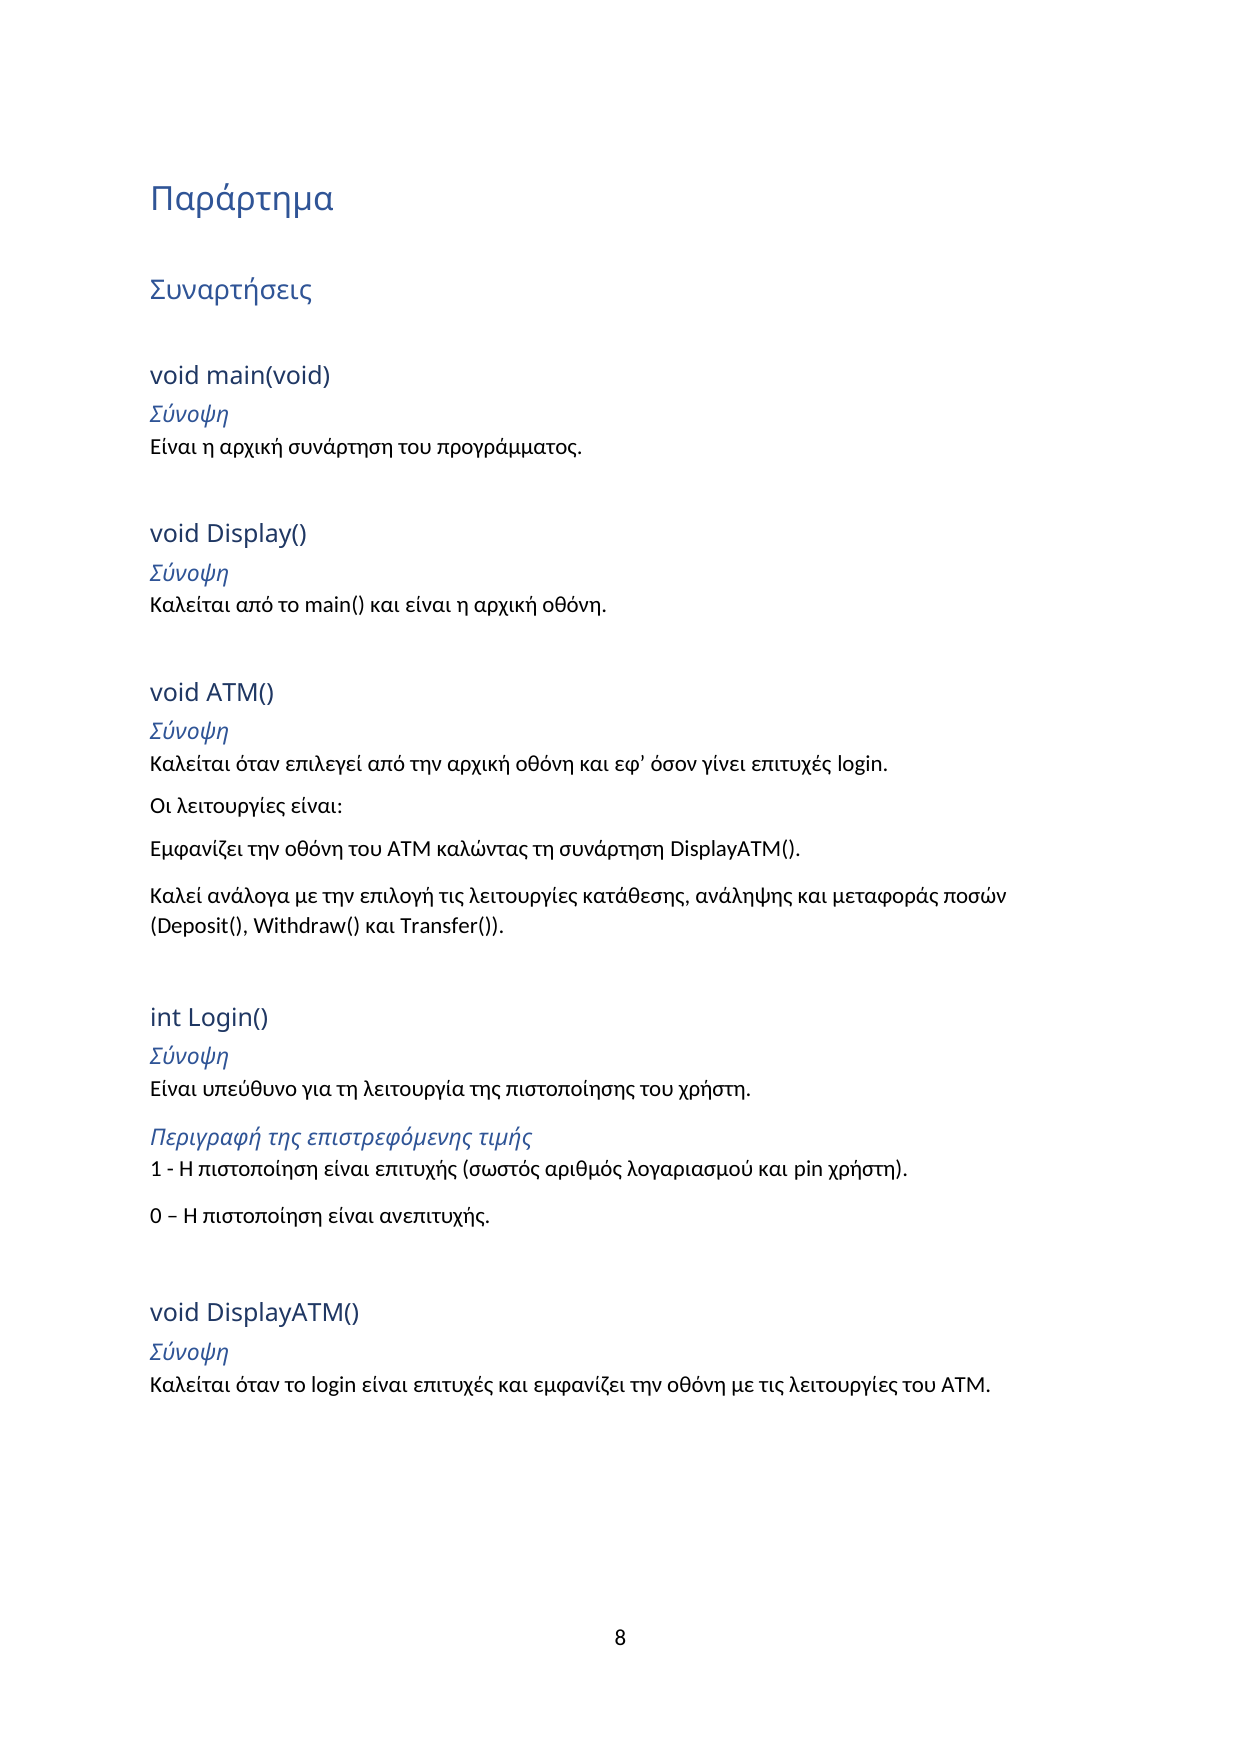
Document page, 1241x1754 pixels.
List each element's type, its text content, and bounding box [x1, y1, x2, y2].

text Καλείται όταν επιλεγεί από την αρχική οθόνη και εφ’ όσον γίνει επιτυχές login. [150, 749, 1090, 777]
subtitle Σύνοψη [150, 1336, 1090, 1367]
subtitle Παράρτημα [150, 175, 1090, 220]
text Είναι η αρχική συνάρτηση του προγράμματος. [150, 432, 1090, 460]
subtitle Σύνοψη [150, 715, 1090, 746]
text Είναι υπεύθυνο για τη λειτουργία της πιστοποίησης του χρήστη. [150, 1074, 1090, 1102]
subtitle Σύνοψη [150, 557, 1090, 588]
subtitle void Display() [150, 516, 1090, 550]
subtitle Σύνοψη [150, 398, 1090, 430]
text 1 - Η πιστοποίηση είναι επιτυχής (σωστός αριθμός λογαριασμού και pin χρήστη). [150, 1154, 1090, 1182]
text Οι λειτουργίες είναι: [150, 792, 1090, 819]
subtitle void ATM() [150, 674, 1090, 708]
text Καλείται από το main() και είναι η αρχική οθόνη. [150, 591, 1090, 618]
text Εμφανίζει την οθόνη του ΑΤΜ καλώντας τη συνάρτηση DisplayATM(). [150, 834, 1090, 862]
subtitle Σύνοψη [150, 1040, 1090, 1071]
subtitle Περιγραφή της επιστρεφόμενης τιμής [150, 1121, 1090, 1152]
subtitle Συναρτήσεις [150, 271, 1090, 308]
subtitle void main(void) [150, 357, 1090, 392]
subtitle void DisplayATM() [150, 1295, 1090, 1329]
subtitle int Login() [150, 999, 1090, 1033]
text Καλείται όταν το login είναι επιτυχές και εμφανίζει την οθόνη με τις λειτουργίες του ΑΤΜ. [150, 1370, 1090, 1398]
text 0 – Η πιστοποίηση είναι ανεπιτυχής. [150, 1201, 1090, 1229]
text Καλεί ανάλογα με την επιλογή τις λειτουργίες κατάθεσης, ανάληψης και μεταφοράς ποσών (Deposit(), Withdraw() και Transfer()). [150, 881, 1090, 939]
